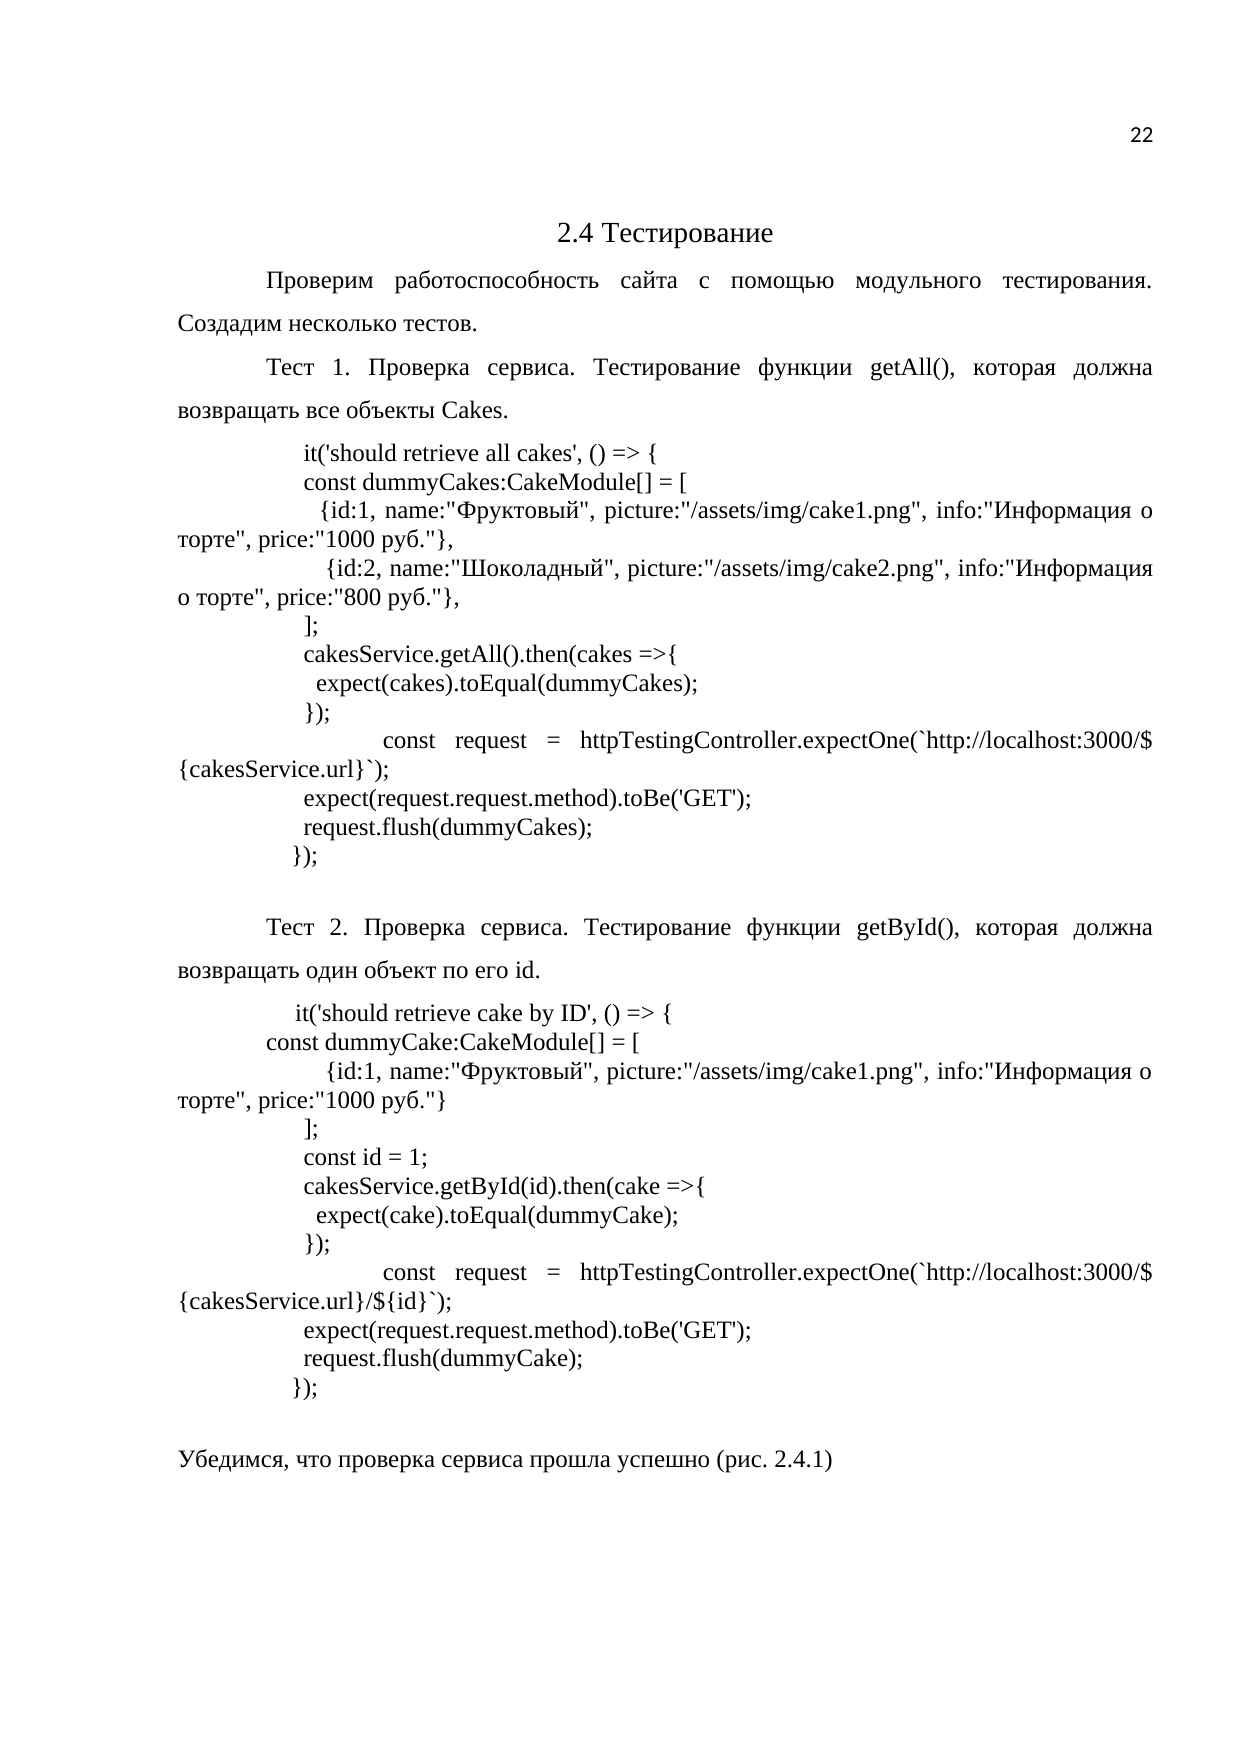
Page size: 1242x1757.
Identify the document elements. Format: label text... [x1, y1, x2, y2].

text {id:1, name:"Фруктовый", picture:"/assets/img/cake1.png", info:"Информация о торте", price:"1000 руб."} [177, 1056, 1153, 1113]
subtitle Тестирование [177, 215, 1153, 249]
text {id:1, name:"Фруктовый", picture:"/assets/img/cake1.png", info:"Информация о торте", price:"1000 руб."}, [177, 495, 1153, 553]
text expect(request.request.method).toBe('GET'); [177, 1315, 1153, 1343]
text request.flush(dummyCake); [177, 1343, 1153, 1372]
text Проверим работоспособность сайта с помощью модульного тестирования. Создадим несколько тестов. [177, 265, 1153, 337]
text const id = 1; [177, 1142, 1153, 1171]
text expect(cake).toEqual(dummyCake); [177, 1200, 1153, 1228]
text {id:2, name:"Шоколадный", picture:"/assets/img/cake2.png", info:"Информация о торте", price:"800 руб."}, [177, 553, 1153, 610]
text Убедимся, что проверка сервиса прошла успешно (рис. 2.4.1) [88, 1444, 1153, 1473]
text expect(request.request.method).toBe('GET'); [177, 783, 1153, 812]
text }); [177, 1228, 1153, 1257]
text }); [177, 840, 1153, 869]
text const request = httpTestingController.expectOne(`http://localhost:3000/${cakesService.url}`); [177, 725, 1153, 783]
text Тест 1. Проверка сервиса. Тестирование функции getAll(), которая должна возвращать все объекты Cakes. [177, 352, 1153, 423]
text it('should retrieve all cakes', () => { [177, 438, 1153, 467]
text const request = httpTestingController.expectOne(`http://localhost:3000/${cakesService.url}/${id}`); [177, 1257, 1153, 1315]
text ]; [177, 1113, 1153, 1142]
text it('should retrieve cake by ID', () => { [177, 998, 1153, 1027]
text request.flush(dummyCakes); [177, 812, 1153, 840]
text }); [177, 697, 1153, 725]
text cakesService.getById(id).then(cake =>{ [177, 1171, 1153, 1200]
text const dummyCake:CakeModule[] = [ [177, 1027, 1153, 1056]
text const dummyCakes:CakeModule[] = [ [177, 467, 1153, 495]
text expect(cakes).toEqual(dummyCakes); [177, 668, 1153, 697]
text Тест 2. Проверка сервиса. Тестирование функции getById(), которая должна возвращать один объект по его id. [177, 912, 1153, 984]
text }); [177, 1372, 1153, 1401]
text ]; [177, 610, 1153, 639]
text cakesService.getAll().then(cakes =>{ [177, 639, 1153, 668]
